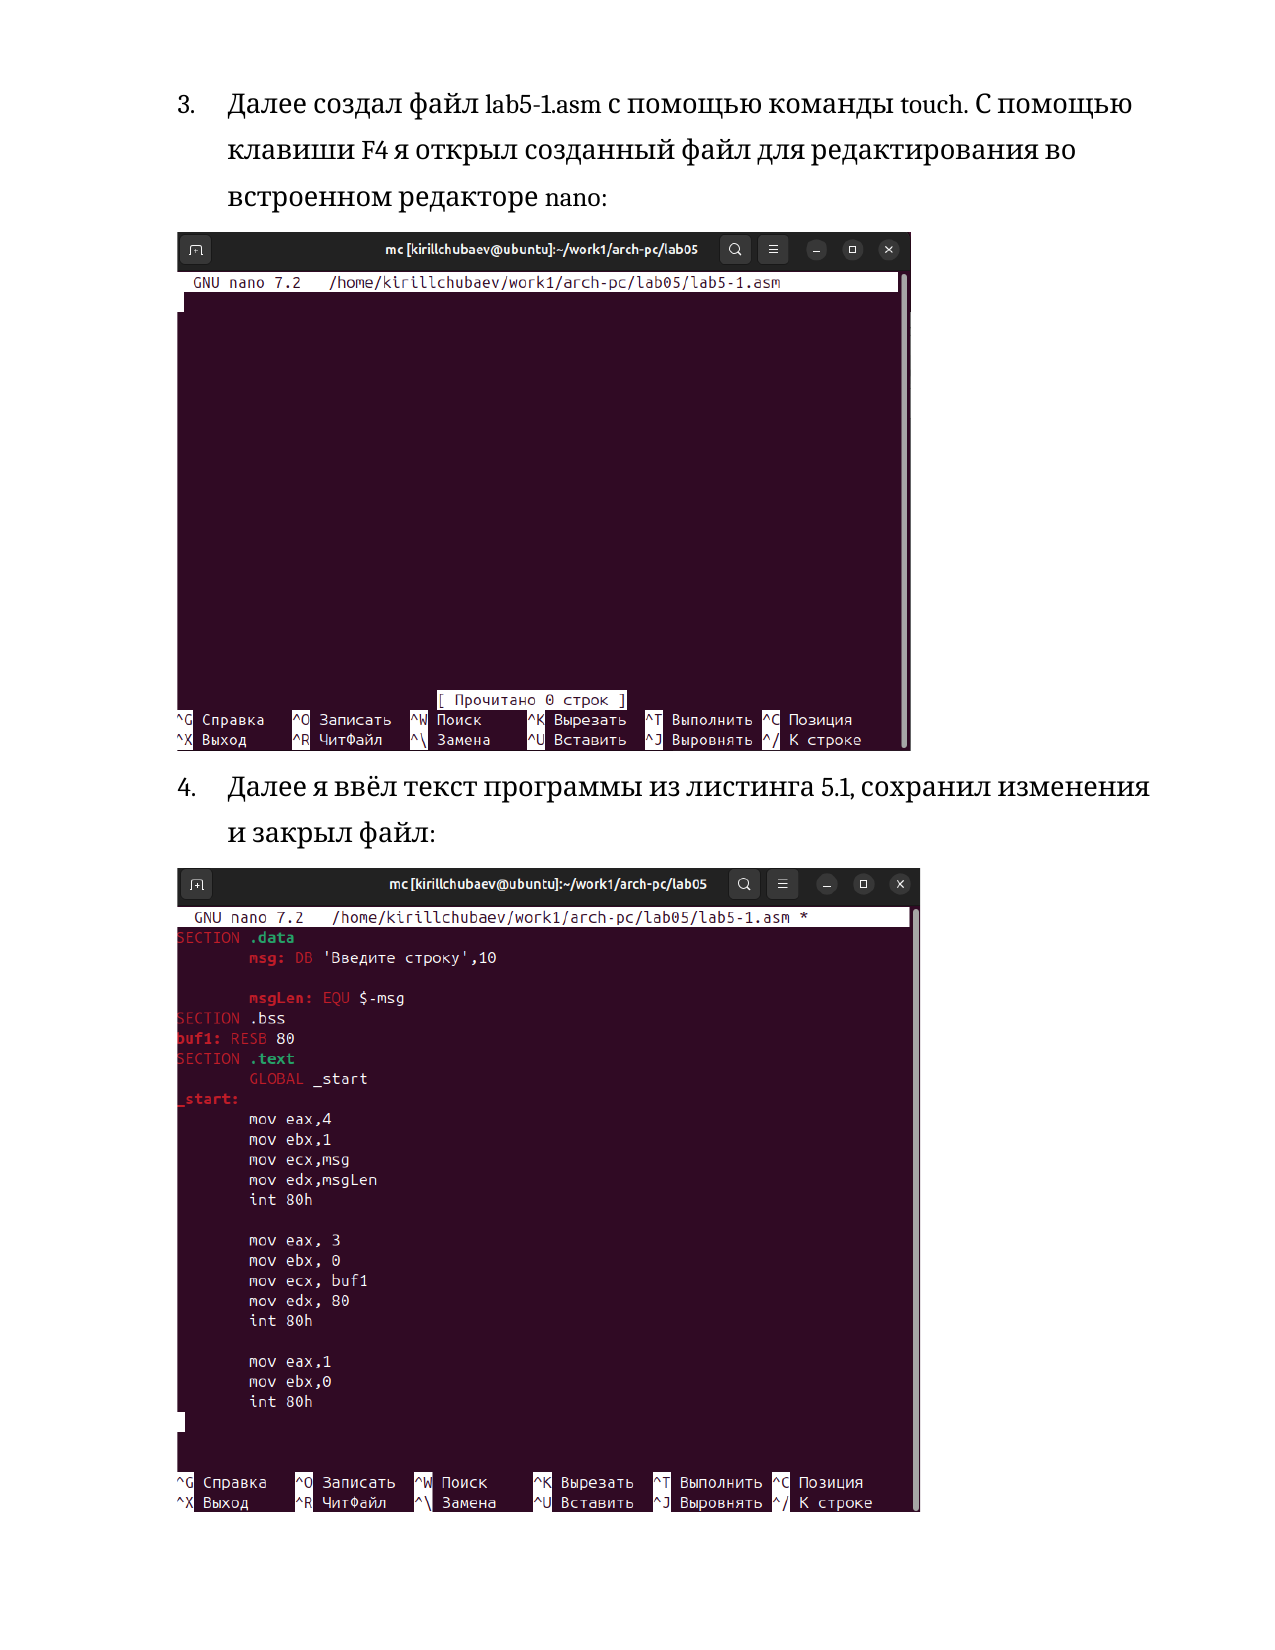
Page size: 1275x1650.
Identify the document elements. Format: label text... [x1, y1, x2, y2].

list Далее создал файл lab5-1.asm с помощью команды touch. С помощью клавиши F4 я открыл созданный файл для редактирования во встроенном редакторе nano: [177, 89, 1157, 213]
list Далее я ввёл текст программы из листинга 5.1, сохранил изменения и закрыл файл: [177, 772, 1157, 849]
picture [177, 868, 921, 1512]
picture [177, 232, 911, 751]
